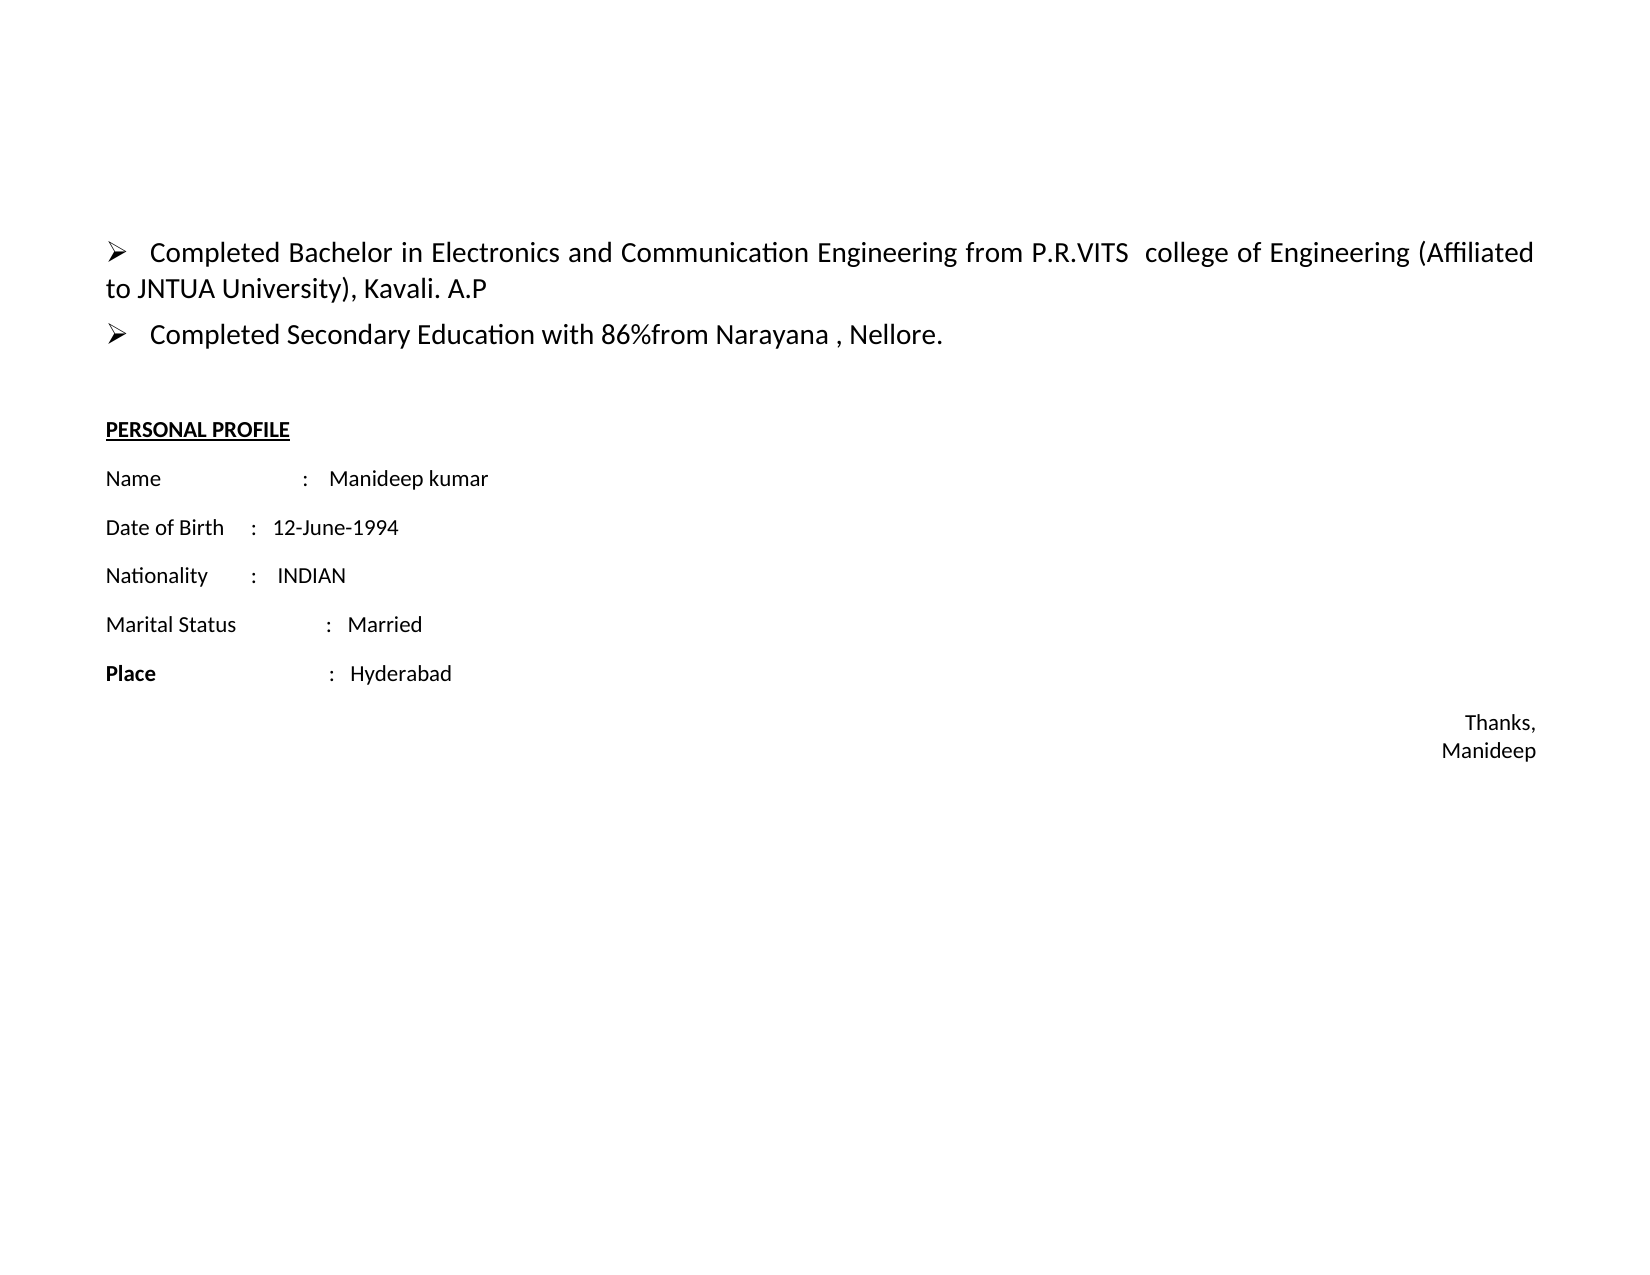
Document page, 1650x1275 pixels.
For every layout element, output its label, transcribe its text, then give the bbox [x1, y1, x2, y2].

text Nationality : INDIAN [106, 562, 1536, 590]
text PERSONAL PROFILE [106, 415, 1536, 443]
text Name : Manideep kumar [106, 464, 1536, 492]
list Completed Secondary Education with 86%from Narayana , Nellore. [106, 316, 1536, 352]
list Completed Bachelor in Electronics and Communication Engineering from P.R.VITS college of Engineering (Affiliated to JNTUA University), Kavali. A.P [106, 234, 1536, 306]
text Date of Birth : 12-June-1994 [106, 513, 1536, 541]
text Place : Hyderabad [106, 659, 1536, 687]
text Thanks, Manideep [0, 708, 1536, 764]
text Marital Status : Married [106, 611, 1536, 638]
